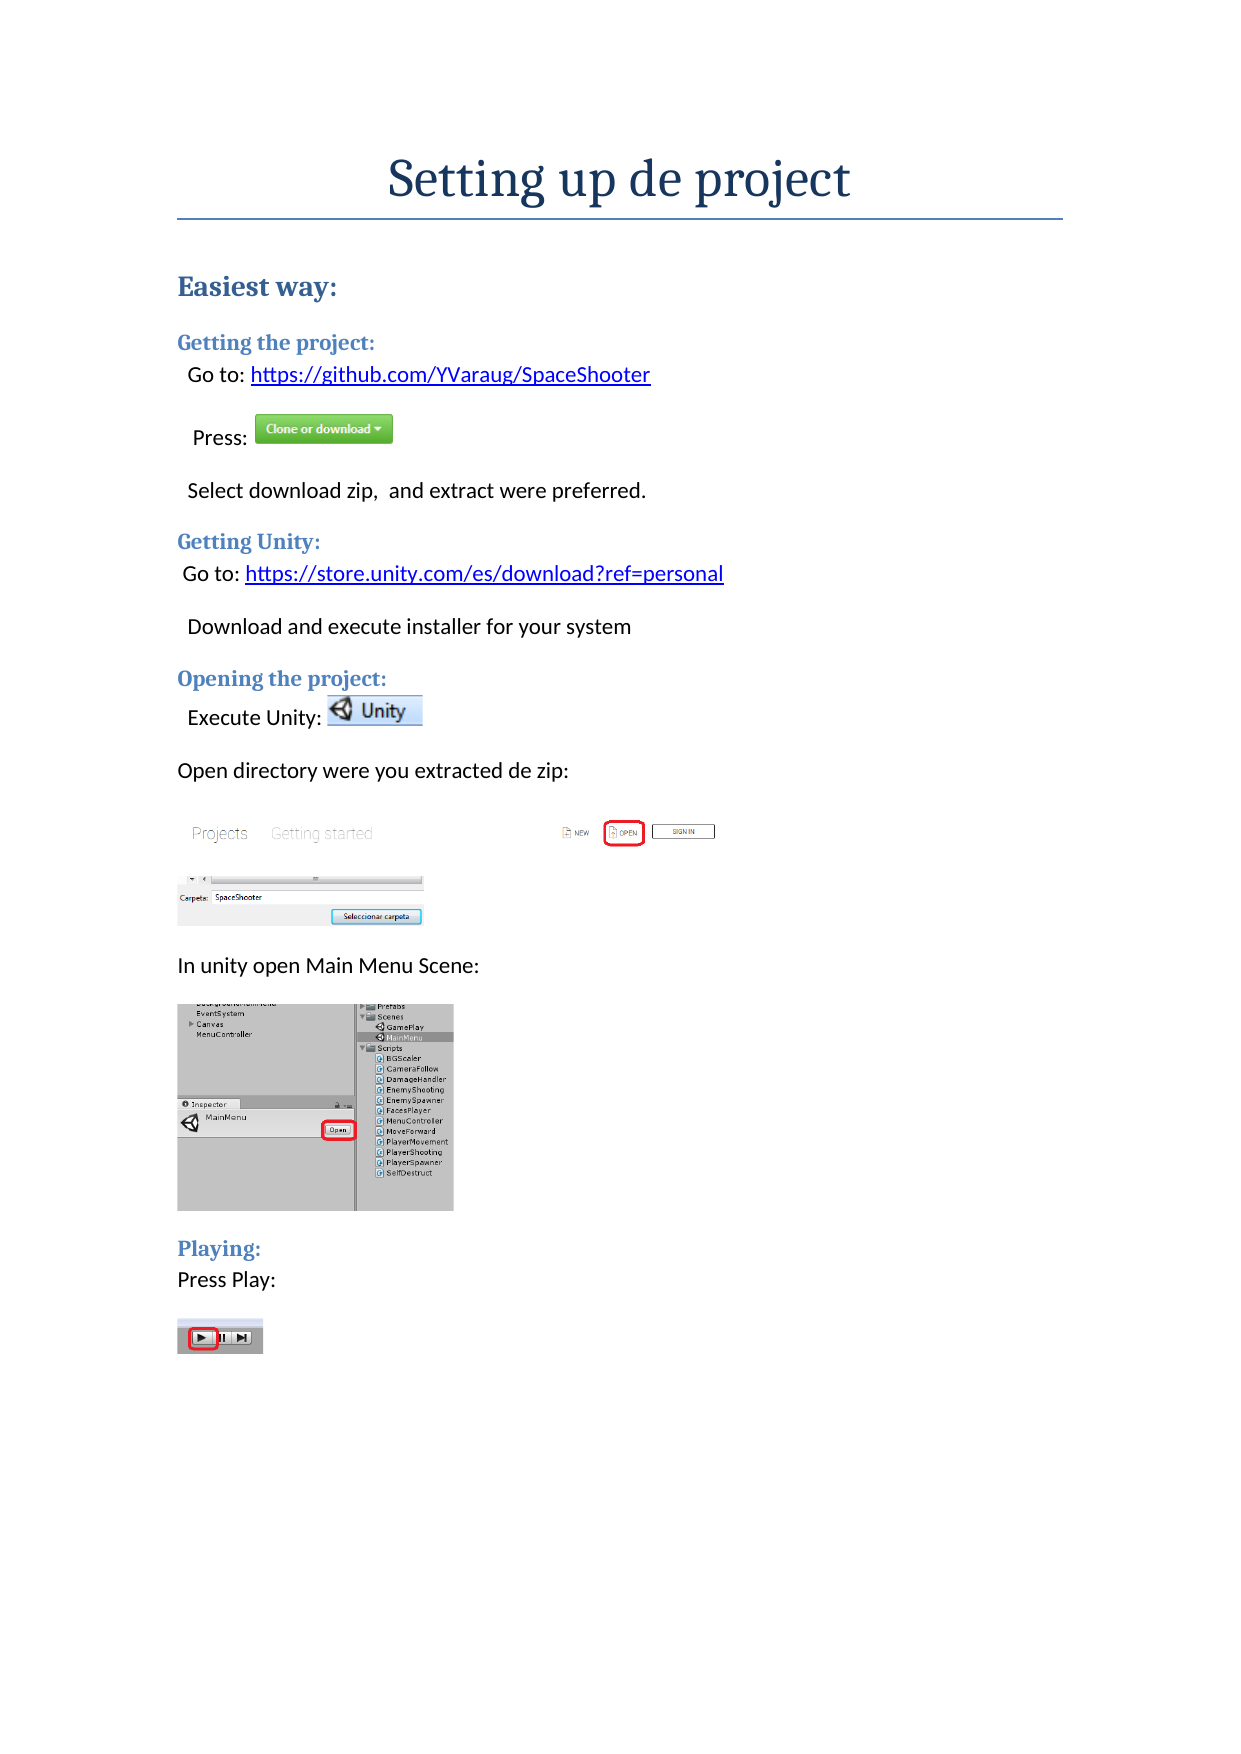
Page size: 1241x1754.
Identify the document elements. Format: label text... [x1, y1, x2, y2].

subtitle Opening the project: [177, 665, 1063, 692]
picture [177, 1318, 264, 1354]
subtitle Easiest way: [177, 270, 1063, 304]
subtitle Playing: [177, 1235, 1063, 1262]
text Execute Unity: [177, 696, 1063, 731]
picture [182, 808, 727, 852]
picture [327, 695, 423, 726]
text Go to: https://store.unity.com/es/download?ref=personal [177, 559, 1063, 587]
subtitle Getting Unity: [177, 529, 1063, 555]
text Go to: https://github.com/YVaraug/SpaceShooter [177, 360, 1063, 388]
picture [177, 1004, 454, 1211]
text In unity open Main Menu Scene: [177, 951, 1063, 979]
text Open directory were you extracted de zip: [177, 756, 1063, 784]
subtitle Getting the project: [177, 330, 1063, 356]
text Press Play: [177, 1266, 1063, 1293]
text Select download zip, and extract were preferred. [177, 476, 1063, 504]
text Press: [177, 413, 1063, 451]
picture [253, 412, 397, 446]
title Setting up de project [177, 148, 1063, 218]
text Download and execute installer for your system [177, 612, 1063, 640]
picture [177, 876, 424, 926]
